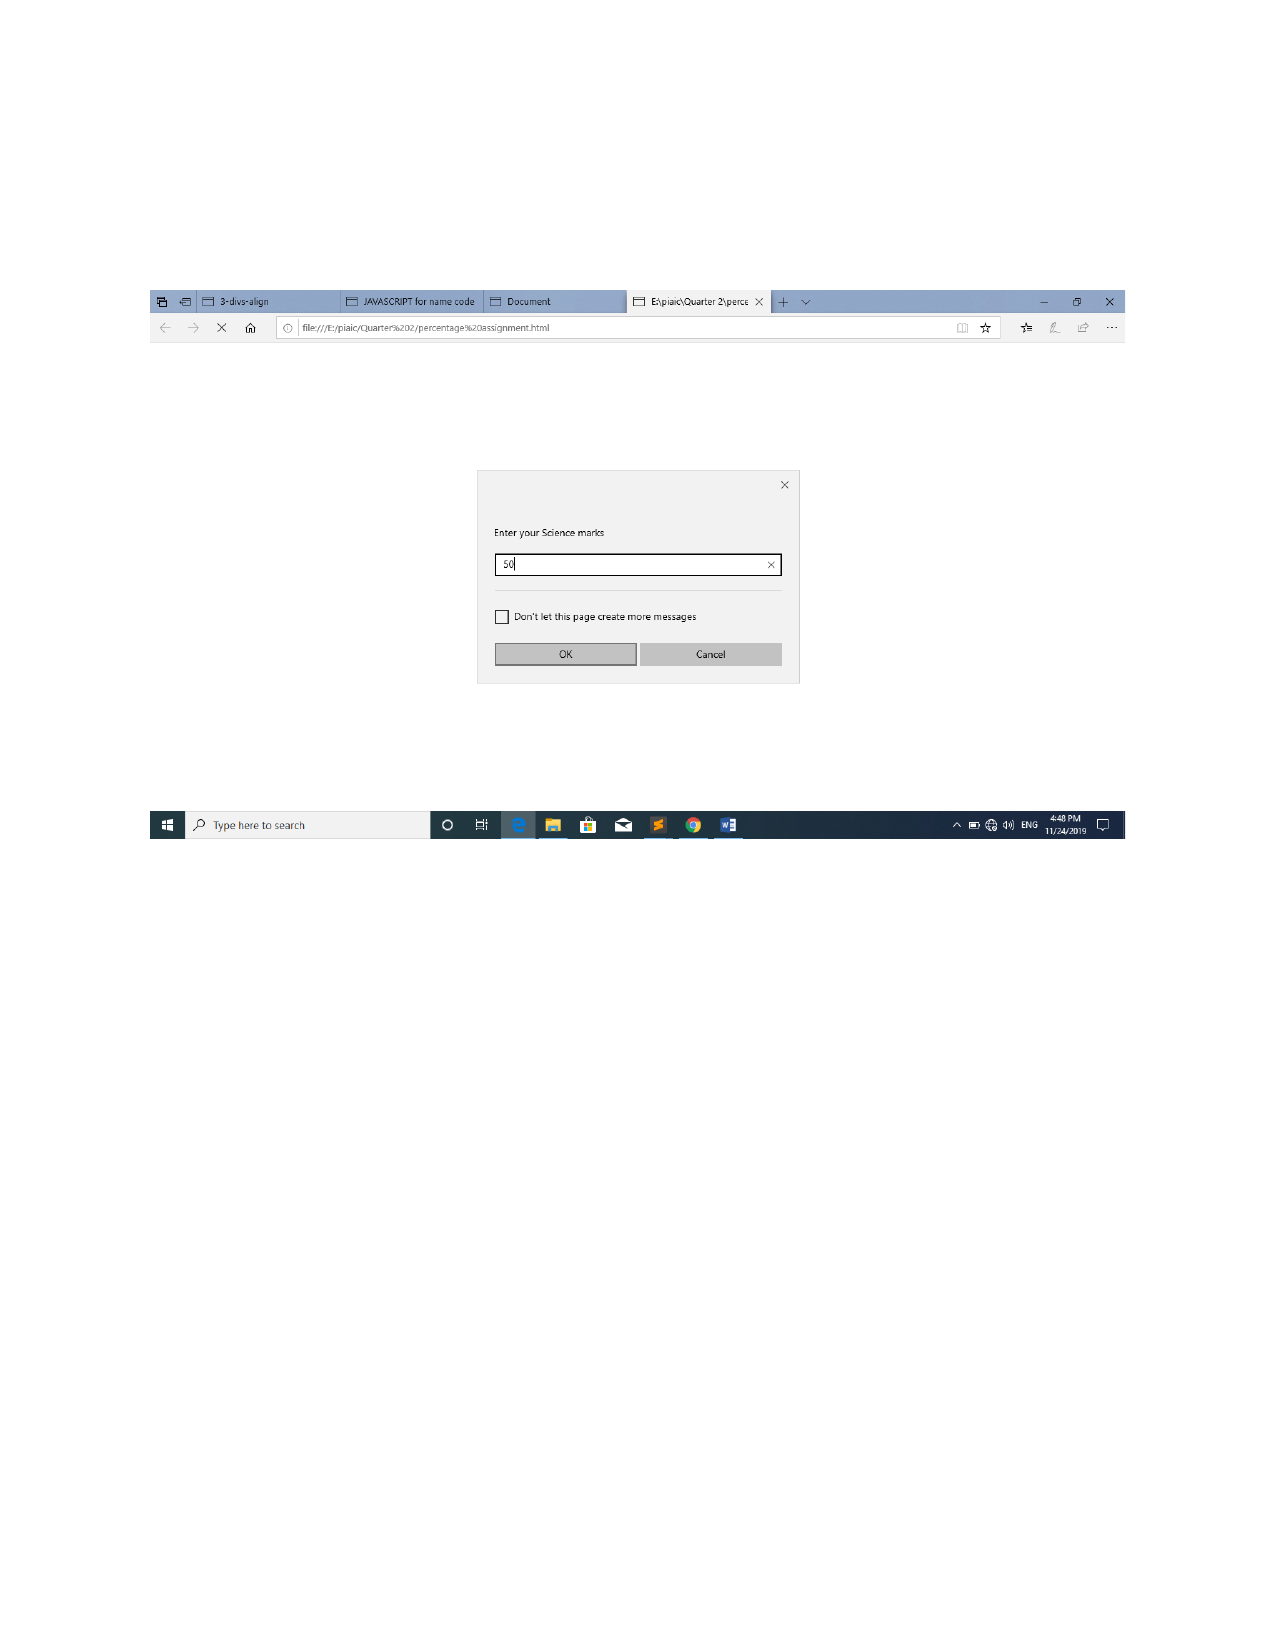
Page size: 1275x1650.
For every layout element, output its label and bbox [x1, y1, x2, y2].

picture [150, 290, 1125, 839]
